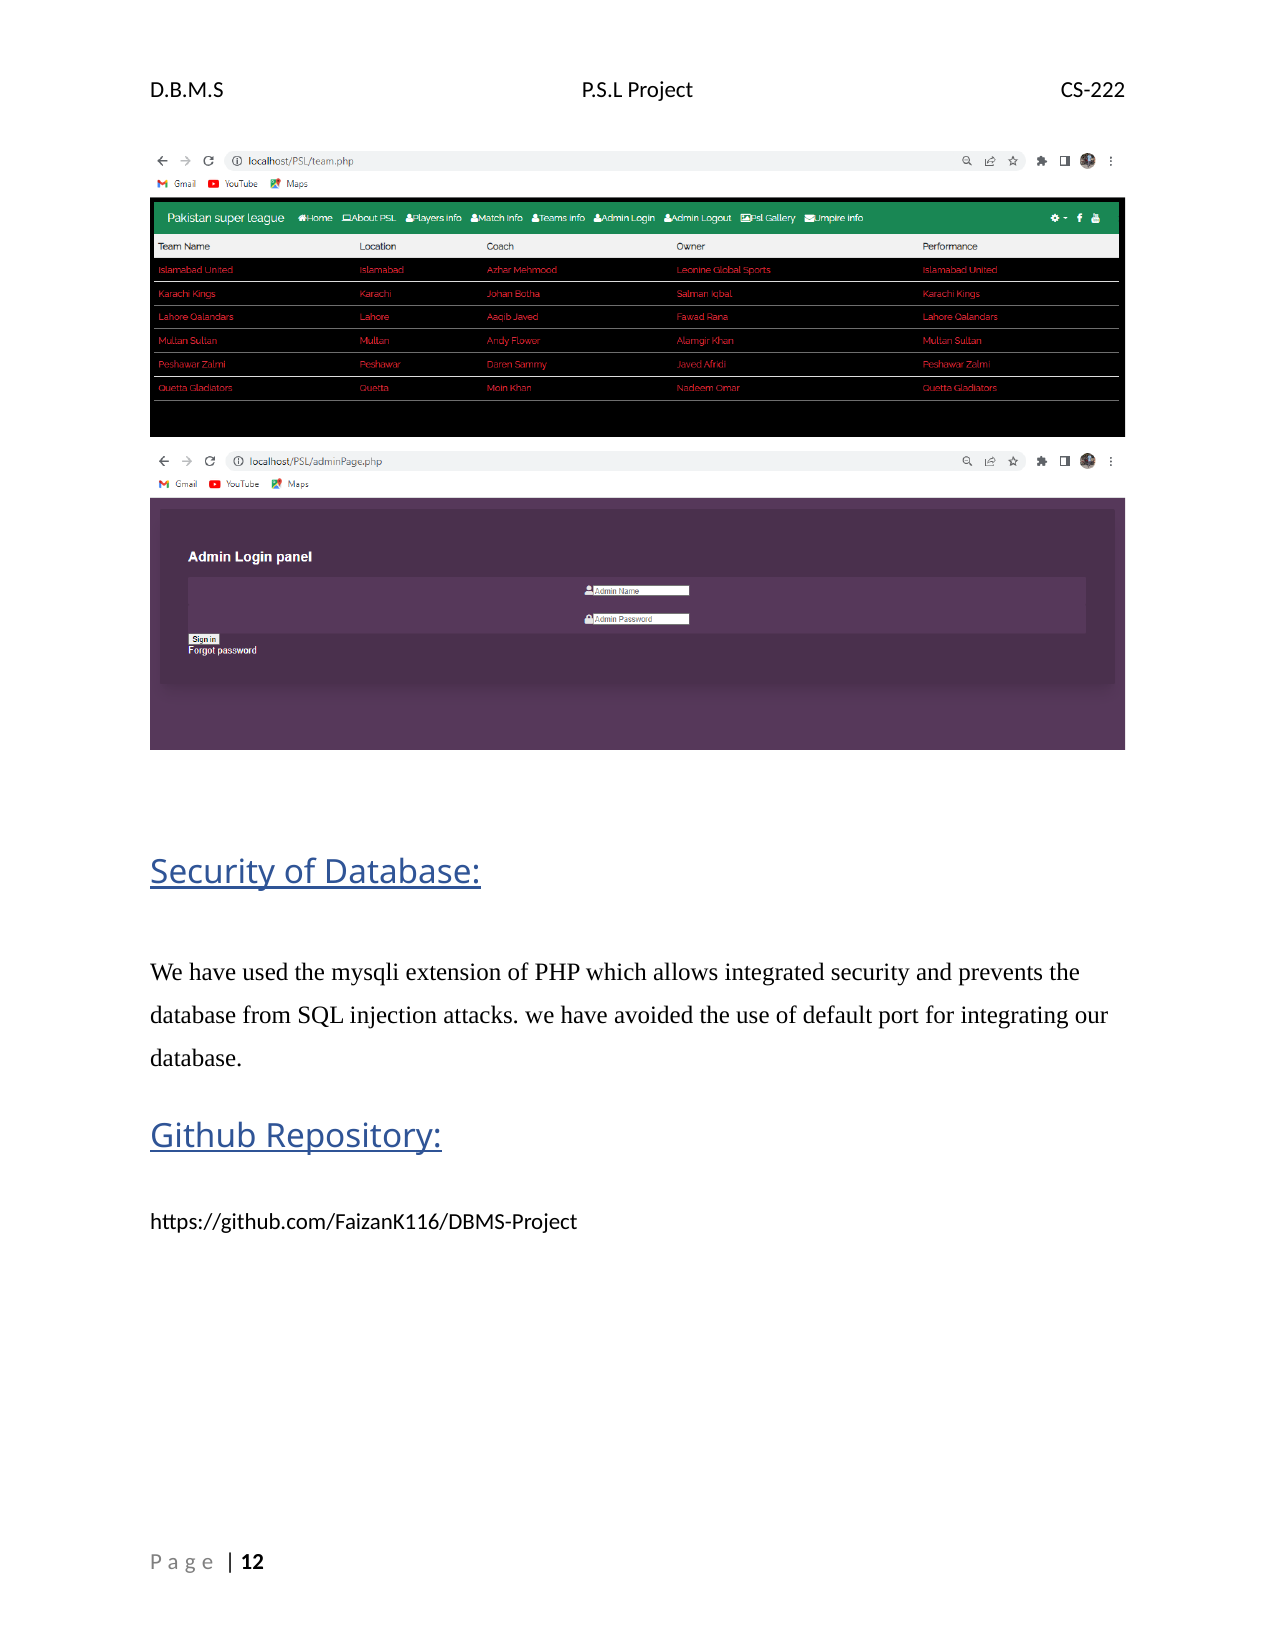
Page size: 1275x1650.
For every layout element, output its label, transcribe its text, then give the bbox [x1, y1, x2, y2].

subtitle Github Repository: [150, 1111, 1125, 1157]
picture [150, 450, 1125, 750]
picture [150, 150, 1125, 437]
text We have used the mysqli extension of PHP which allows integrated security and prevents the database from SQL injection attacks. we have avoided the use of default port for integrating our database. [150, 957, 1125, 1072]
subtitle Security of Database: [150, 848, 1125, 894]
text https://github.com/FaizanK116/DBMS-Project [150, 1207, 1125, 1235]
